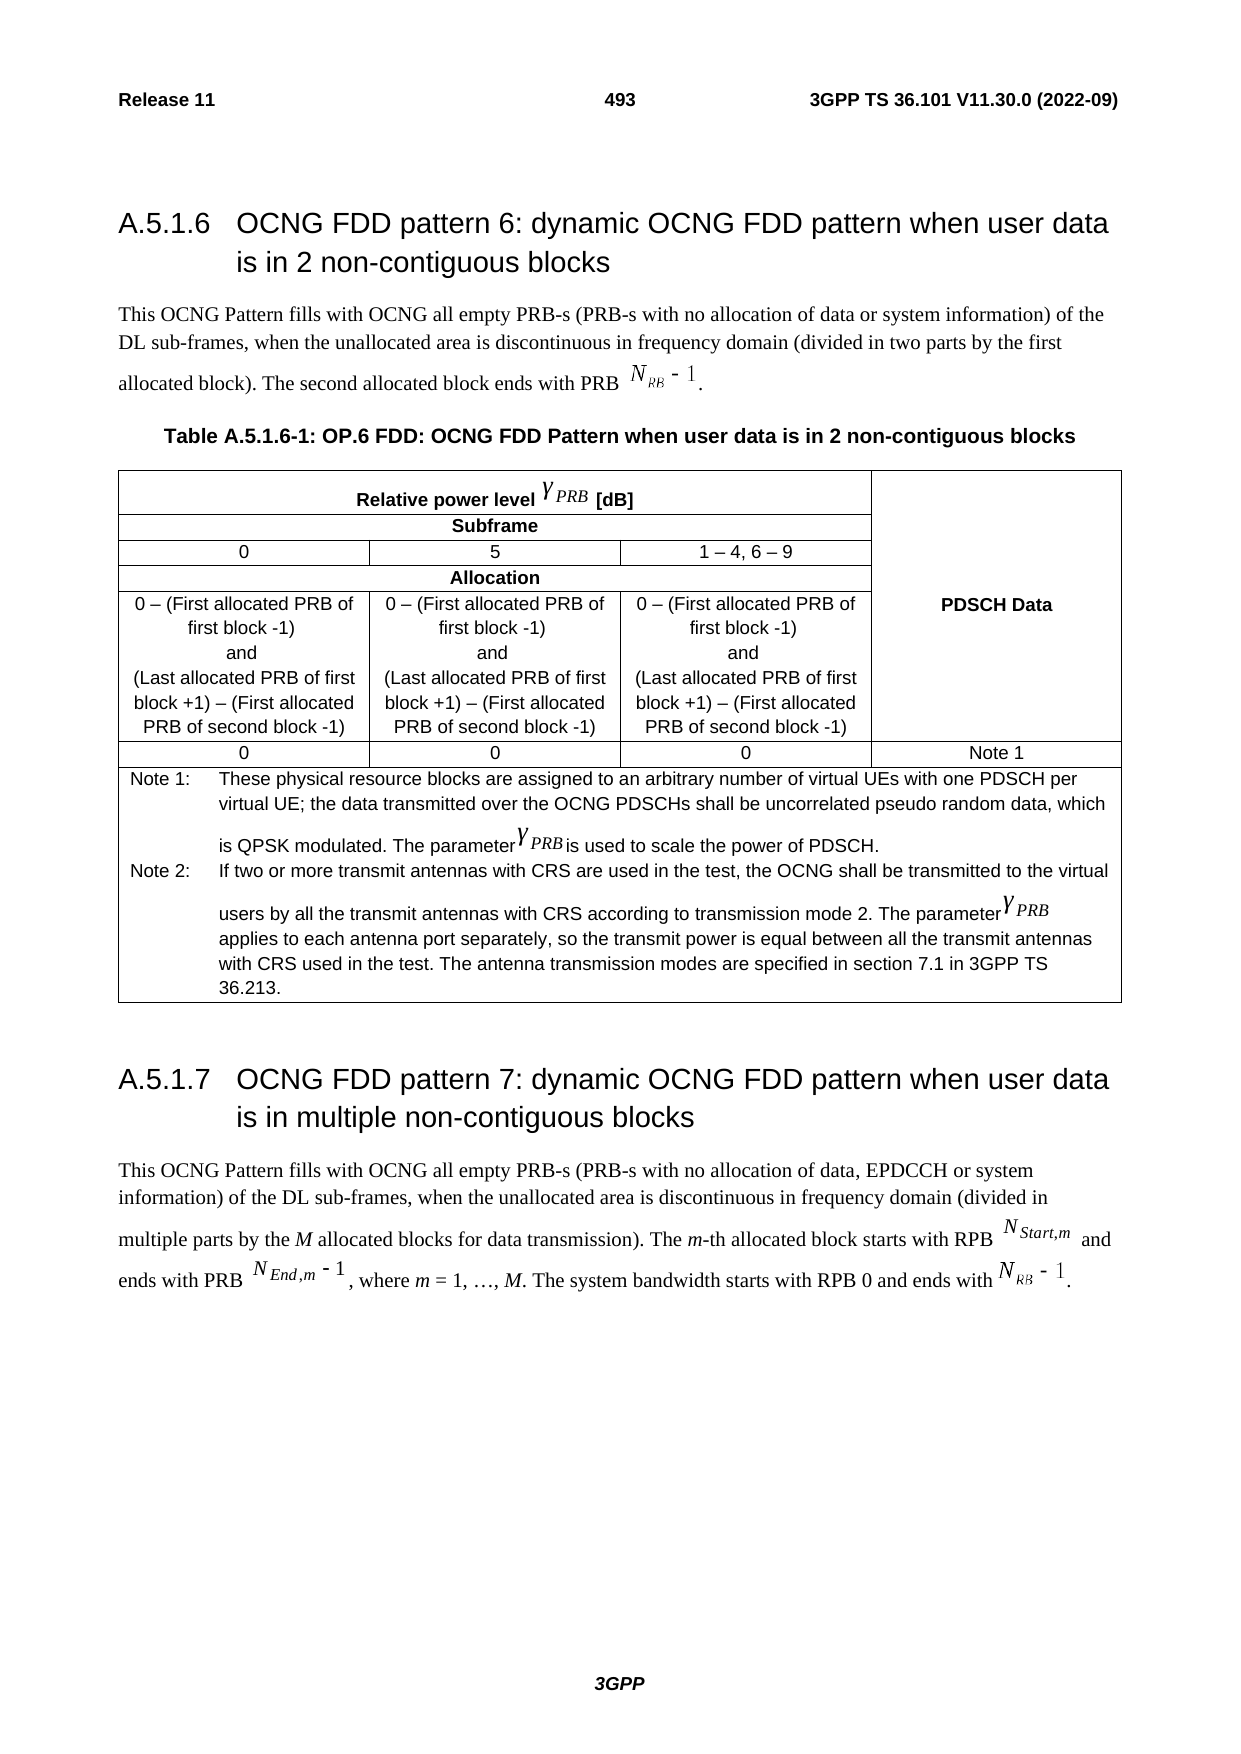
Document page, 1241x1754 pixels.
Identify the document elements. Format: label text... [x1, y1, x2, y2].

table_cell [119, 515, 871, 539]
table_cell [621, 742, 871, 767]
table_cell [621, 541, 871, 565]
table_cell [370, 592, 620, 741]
subtitle A.5.1.7 OCNG FDD pattern 7: dynamic OCNG FDD pattern when user data is in multiple non-contiguous blocks [118, 1062, 1122, 1134]
text This OCNG Pattern fills with OCNG all empty PRB-s (PRB-s with no allocation of data, EPDCCH or system information) of the DL sub-frames, when the unallocated area is discontinuous in frequency domain (divided in multiple parts by the M allocated blocks for data transmission). The m-th allocated block starts with RPB and ends with PRB , where m = 1, …, M. The system bandwidth starts with RPB 0 and ends with. [118, 1158, 1122, 1292]
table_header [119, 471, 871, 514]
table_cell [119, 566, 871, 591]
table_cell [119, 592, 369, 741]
text Table A.5.1.6-1: OP.6 FDD: OCNG FDD Pattern when user data is in 2 non-contiguous blocks [118, 424, 1122, 448]
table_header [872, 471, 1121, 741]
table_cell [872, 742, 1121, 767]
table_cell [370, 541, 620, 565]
subtitle A.5.1.6 OCNG FDD pattern 6: dynamic OCNG FDD pattern when user data is in 2 non-contiguous blocks [118, 206, 1122, 278]
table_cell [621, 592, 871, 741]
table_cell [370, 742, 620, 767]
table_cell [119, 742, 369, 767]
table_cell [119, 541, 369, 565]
text This OCNG Pattern fills with OCNG all empty PRB-s (PRB-s with no allocation of data or system information) of the DL sub-frames, when the unallocated area is discontinuous in frequency domain (divided in two parts by the first allocated block). The second allocated block ends with PRB . [118, 302, 1122, 395]
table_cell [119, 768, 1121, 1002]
